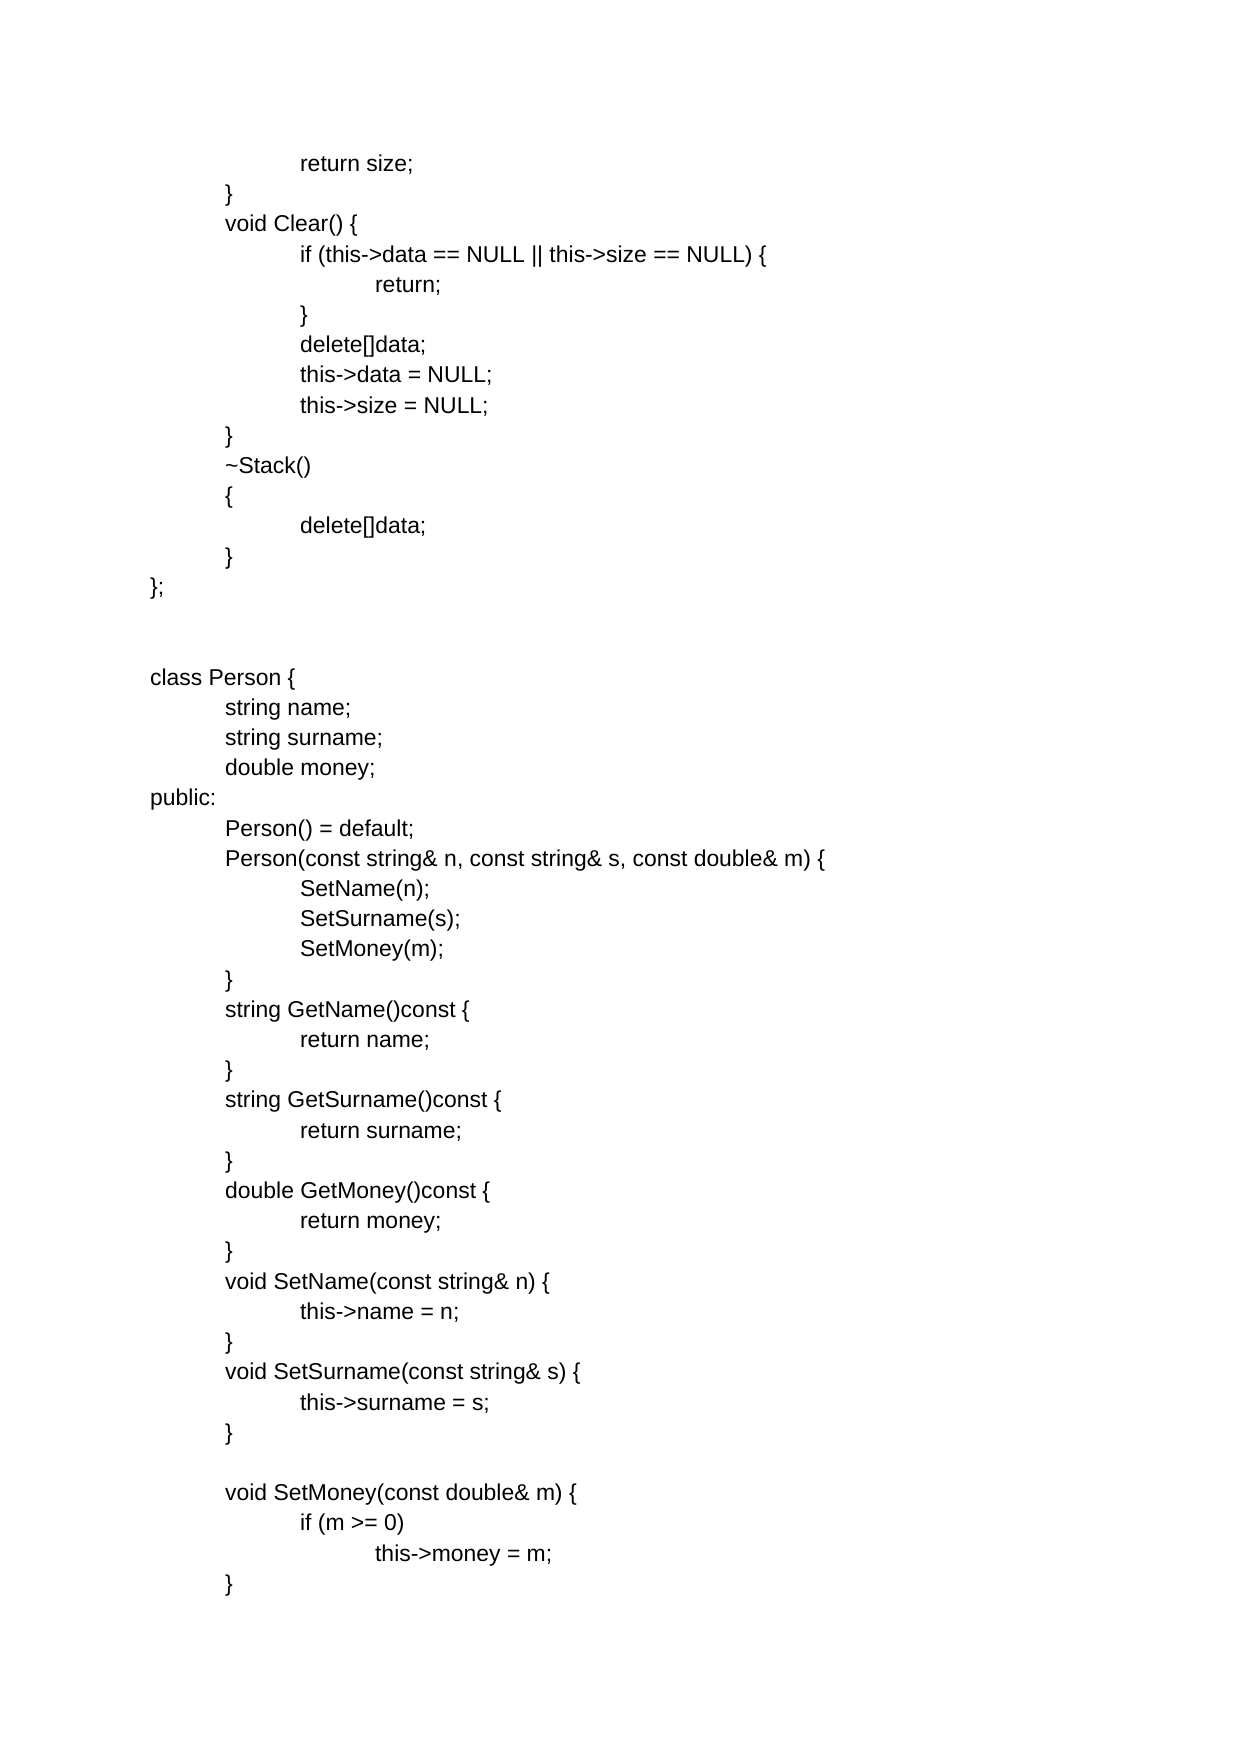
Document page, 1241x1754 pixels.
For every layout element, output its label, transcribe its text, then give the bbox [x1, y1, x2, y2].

text this->money = m; [150, 1539, 1090, 1566]
text return surname; [150, 1117, 1090, 1143]
text if (this->data == NULL || this->size == NULL) { [150, 241, 1090, 267]
text return; [150, 271, 1090, 297]
text SetName(n); [150, 875, 1090, 901]
text void SetSurname(const string& s) { [150, 1358, 1090, 1385]
text string surname; [150, 724, 1090, 750]
text return name; [150, 1026, 1090, 1052]
text } [150, 543, 1090, 569]
text }; [150, 573, 1090, 599]
text Person() = default; [150, 814, 1090, 841]
text public: [150, 784, 1090, 811]
text } [150, 180, 1090, 207]
text } [150, 1328, 1090, 1354]
text } [150, 1419, 1090, 1445]
text this->name = n; [150, 1298, 1090, 1324]
text } [150, 1056, 1090, 1083]
text } [150, 1147, 1090, 1173]
text } [150, 1570, 1090, 1596]
text this->data = NULL; [150, 361, 1090, 388]
text double money; [150, 754, 1090, 781]
text } [150, 1237, 1090, 1264]
text double GetMoney()const { [150, 1177, 1090, 1203]
text if (m >= 0) [150, 1509, 1090, 1536]
text this->size = NULL; [150, 392, 1090, 418]
text } [150, 301, 1090, 327]
text return size; [150, 150, 1090, 176]
text return money; [150, 1207, 1090, 1234]
text } [150, 966, 1090, 992]
text this->surname = s; [150, 1388, 1090, 1415]
text Person(const string& n, const string& s, const double& m) { [150, 845, 1090, 871]
text SetSurname(s); [150, 905, 1090, 932]
text string name; [150, 694, 1090, 720]
text ~Stack() [150, 452, 1090, 478]
text SetMoney(m); [150, 935, 1090, 962]
text void Clear() { [150, 210, 1090, 237]
text void SetMoney(const double& m) { [150, 1479, 1090, 1506]
text } [150, 422, 1090, 448]
text void SetName(const string& n) { [150, 1268, 1090, 1294]
text delete[]data; [150, 331, 1090, 358]
text delete[]data; [150, 512, 1090, 539]
text class Person { [150, 663, 1090, 690]
text string GetSurname()const { [150, 1086, 1090, 1113]
text string GetName()const { [150, 996, 1090, 1022]
text { [150, 482, 1090, 509]
